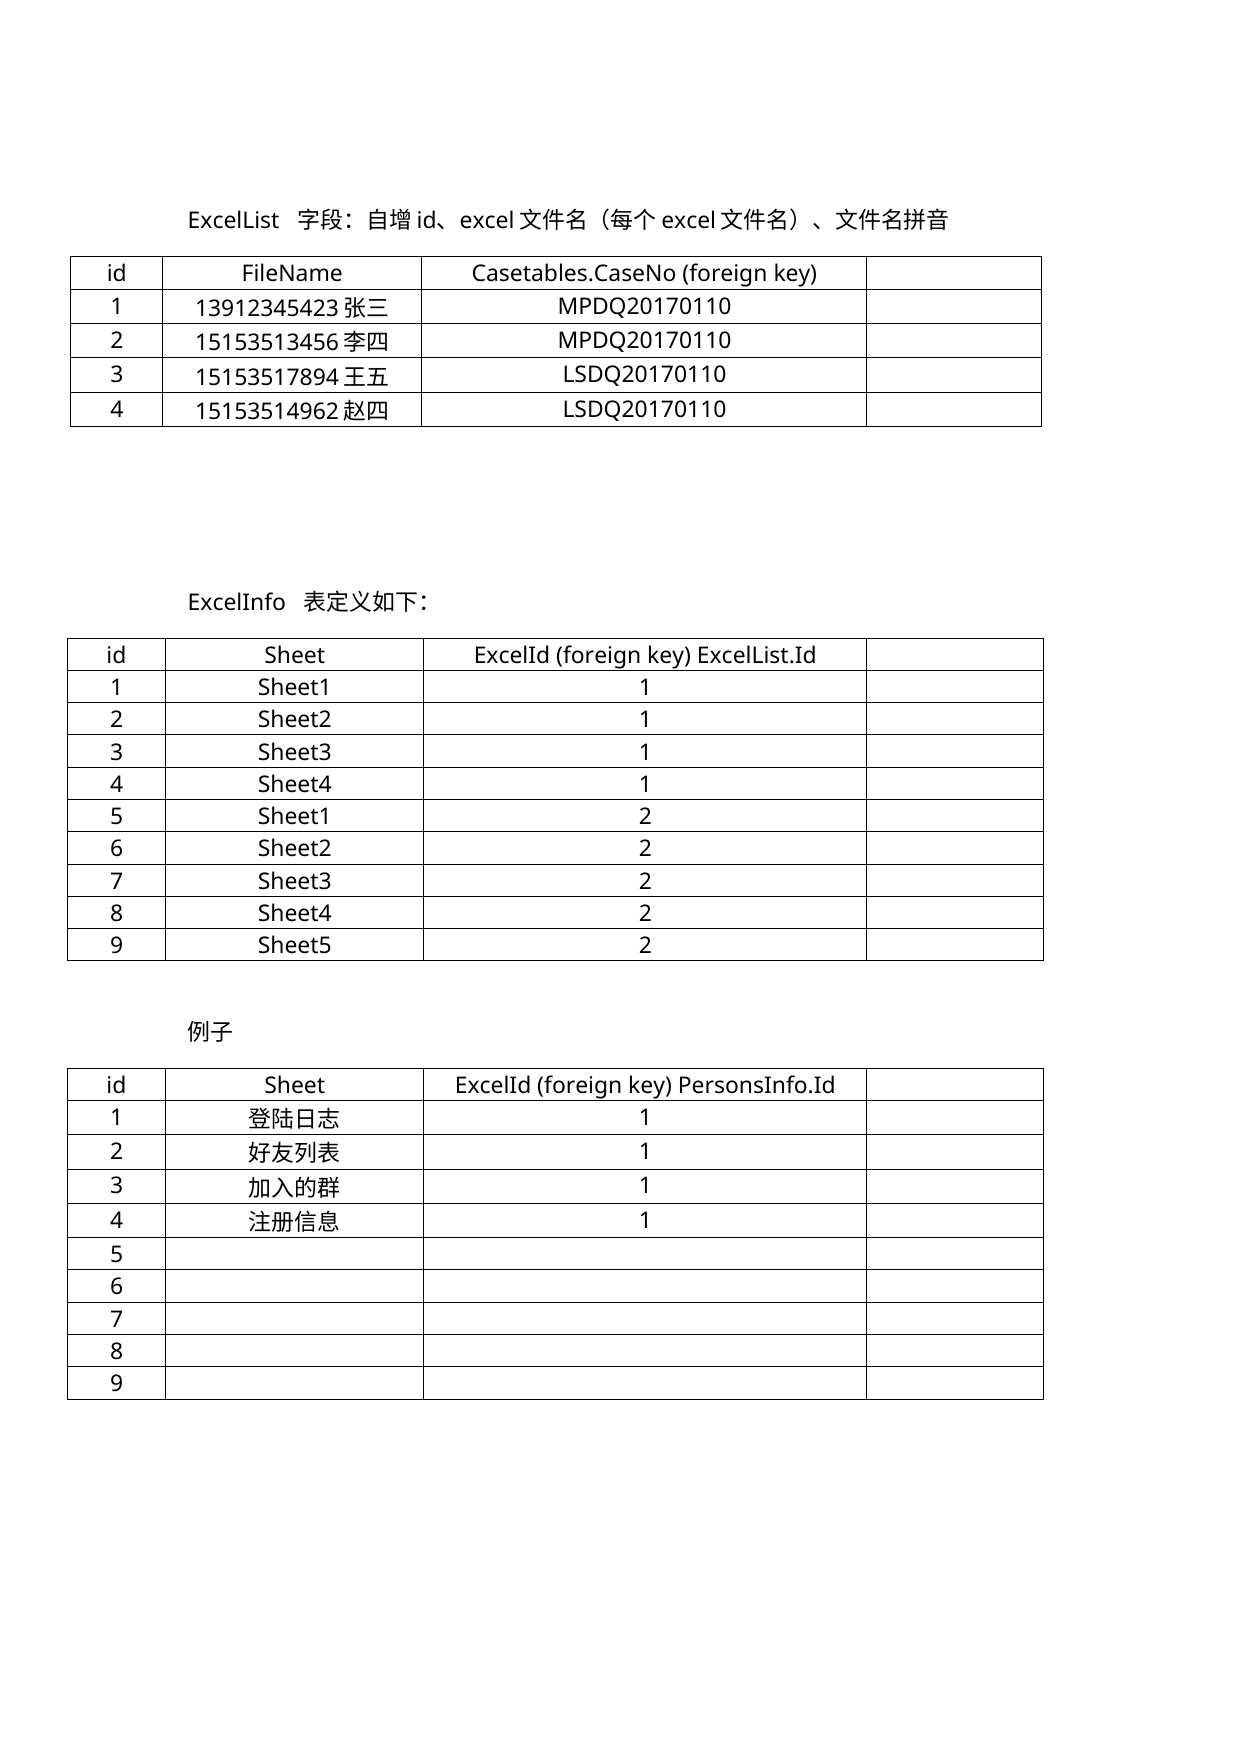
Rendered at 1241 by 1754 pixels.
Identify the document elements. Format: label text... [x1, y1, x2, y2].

table_cell Sheet5 [166, 929, 423, 960]
table_cell 6 [68, 1270, 165, 1302]
table_cell [424, 1335, 866, 1366]
table_cell 1 [71, 290, 162, 323]
table_cell 3 [68, 1170, 165, 1203]
table_cell 7 [68, 865, 165, 896]
table_cell [867, 1335, 1043, 1366]
table_cell 登陆日志 [166, 1101, 423, 1134]
table_cell [166, 1238, 423, 1269]
table_cell 7 [68, 1303, 165, 1334]
table_cell 2 [68, 1135, 165, 1168]
table_cell [867, 290, 1041, 323]
table_cell [867, 1238, 1043, 1269]
table_cell MPDQ20170110 [422, 290, 866, 323]
table_cell 加入的群 [166, 1170, 423, 1203]
table_header Casetables.CaseNo (foreign key) [422, 257, 866, 288]
table_header id [71, 257, 162, 288]
table_cell [867, 1135, 1043, 1168]
table_cell 注册信息 [166, 1204, 423, 1237]
table_cell 8 [68, 897, 165, 928]
table_cell [867, 800, 1043, 831]
table_cell [867, 1170, 1043, 1203]
table_cell MPDQ20170110 [422, 324, 866, 357]
table_header ExcelId (foreign key) PersonsInfo.Id [424, 1069, 866, 1100]
table_cell 2 [424, 929, 866, 960]
table_cell 5 [68, 1238, 165, 1269]
table_cell 2 [424, 832, 866, 863]
table_cell [867, 929, 1043, 960]
table_cell 4 [68, 768, 165, 799]
table_cell [867, 703, 1043, 734]
table_cell Sheet2 [166, 703, 423, 734]
table_cell 1 [68, 671, 165, 702]
table_cell 4 [71, 393, 162, 426]
table_cell 2 [424, 800, 866, 831]
table_cell Sheet4 [166, 897, 423, 928]
table_cell 2 [71, 324, 162, 357]
table_cell LSDQ20170110 [422, 393, 866, 426]
table_cell 1 [424, 671, 866, 702]
table_cell 2 [424, 897, 866, 928]
table_cell 8 [68, 1335, 165, 1366]
table_cell [424, 1270, 866, 1302]
table_cell 15153517894王五 [163, 358, 421, 392]
table_cell 好友列表 [166, 1135, 423, 1168]
table_cell [424, 1303, 866, 1334]
table_cell 6 [68, 832, 165, 863]
table_cell [867, 671, 1043, 702]
table_cell 15153514962赵四 [163, 393, 421, 426]
table_cell [867, 324, 1041, 357]
text ExcelList 字段：自增id、excel文件名（每个excel文件名）、文件名拼音 [187, 202, 1053, 235]
table_cell 1 [424, 1101, 866, 1134]
table_cell [867, 768, 1043, 799]
table_cell [867, 1303, 1043, 1334]
table_cell 4 [68, 1204, 165, 1237]
table_cell 9 [68, 929, 165, 960]
table_cell [166, 1270, 423, 1302]
table_cell [867, 1270, 1043, 1302]
text ExcelInfo 表定义如下： [187, 583, 1053, 617]
table_cell 2 [68, 703, 165, 734]
table_cell 13912345423张三 [163, 290, 421, 323]
table_cell Sheet1 [166, 800, 423, 831]
table_cell 2 [424, 865, 866, 896]
table_cell 1 [68, 1101, 165, 1134]
table_cell [166, 1335, 423, 1366]
table_cell [166, 1367, 423, 1398]
table_header Sheet [166, 1069, 423, 1100]
table_cell [867, 393, 1041, 426]
table_cell 5 [68, 800, 165, 831]
table_cell Sheet3 [166, 735, 423, 767]
table_cell 3 [68, 735, 165, 767]
table_header ExcelId (foreign key) ExcelList.Id [424, 639, 866, 670]
table_header [867, 639, 1043, 670]
table_header [867, 1069, 1043, 1100]
table_cell [867, 897, 1043, 928]
text 例子 [187, 1013, 1053, 1047]
table_header FileName [163, 257, 421, 288]
table_cell 1 [424, 1135, 866, 1168]
table_cell 3 [71, 358, 162, 392]
table_cell [867, 735, 1043, 767]
table_header [867, 257, 1041, 288]
table_cell LSDQ20170110 [422, 358, 866, 392]
table_cell 1 [424, 735, 866, 767]
table_cell 1 [424, 703, 866, 734]
table_cell [867, 1101, 1043, 1134]
table_cell [867, 1367, 1043, 1398]
table_cell [867, 832, 1043, 863]
table_cell 1 [424, 1170, 866, 1203]
table_cell Sheet2 [166, 832, 423, 863]
table_cell Sheet4 [166, 768, 423, 799]
table_cell Sheet3 [166, 865, 423, 896]
table_header id [68, 639, 165, 670]
table_cell [424, 1238, 866, 1269]
table_cell [867, 358, 1041, 392]
table_cell 9 [68, 1367, 165, 1398]
table_cell 15153513456李四 [163, 324, 421, 357]
table_cell [867, 1204, 1043, 1237]
table_cell 1 [424, 1204, 866, 1237]
table_header id [68, 1069, 165, 1100]
table_cell Sheet1 [166, 671, 423, 702]
table_cell [424, 1367, 866, 1398]
table_header Sheet [166, 639, 423, 670]
table_cell [166, 1303, 423, 1334]
table_cell [867, 865, 1043, 896]
table_cell 1 [424, 768, 866, 799]
